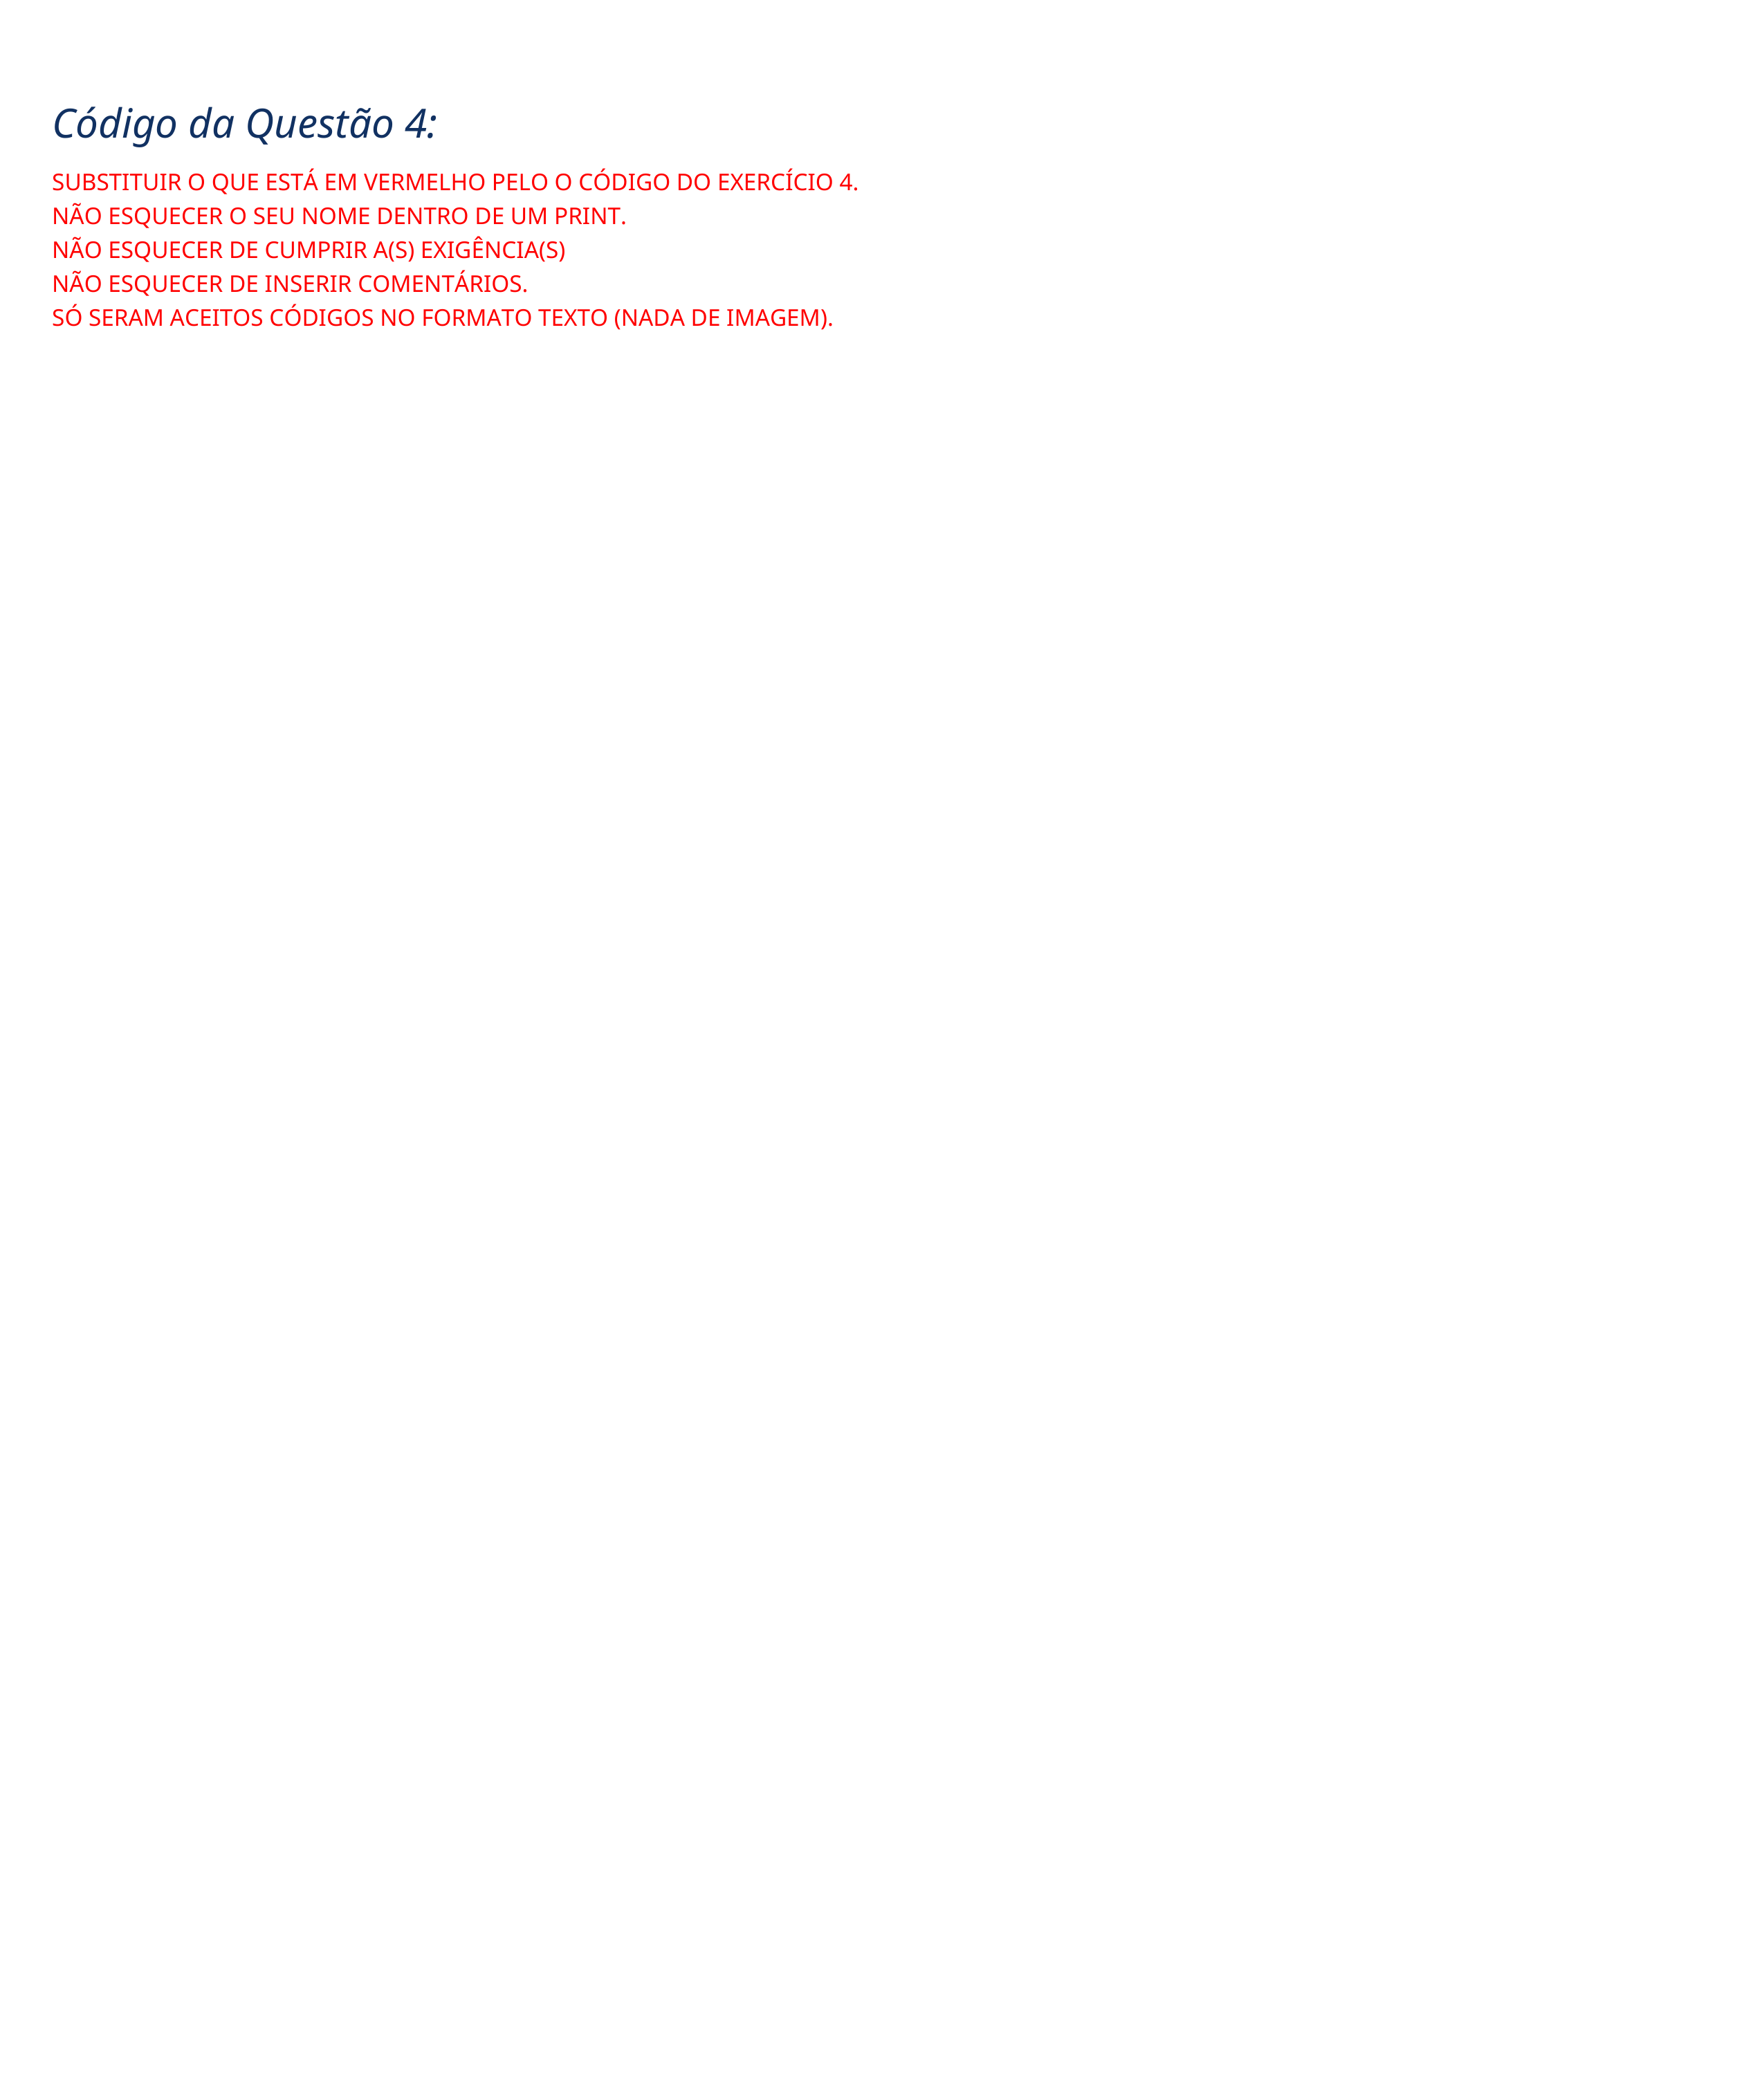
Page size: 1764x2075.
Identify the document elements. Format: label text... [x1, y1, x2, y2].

text SÓ SERAM ACEITOS CÓDIGOS NO FORMATO TEXTO (NADA DE IMAGEM). [52, 302, 1712, 333]
text NÃO ESQUECER DE INSERIR COMENTÁRIOS. [52, 268, 1712, 299]
text NÃO ESQUECER O SEU NOME DENTRO DE UM PRINT. [52, 200, 1712, 231]
text SUBSTITUIR O QUE ESTÁ EM VERMELHO PELO O CÓDIGO DO EXERCÍCIO 4. [52, 166, 1712, 197]
text Código da Questão 4: [52, 95, 1712, 150]
text NÃO ESQUECER DE CUMPRIR A(S) EXIGÊNCIA(S) [52, 234, 1712, 265]
